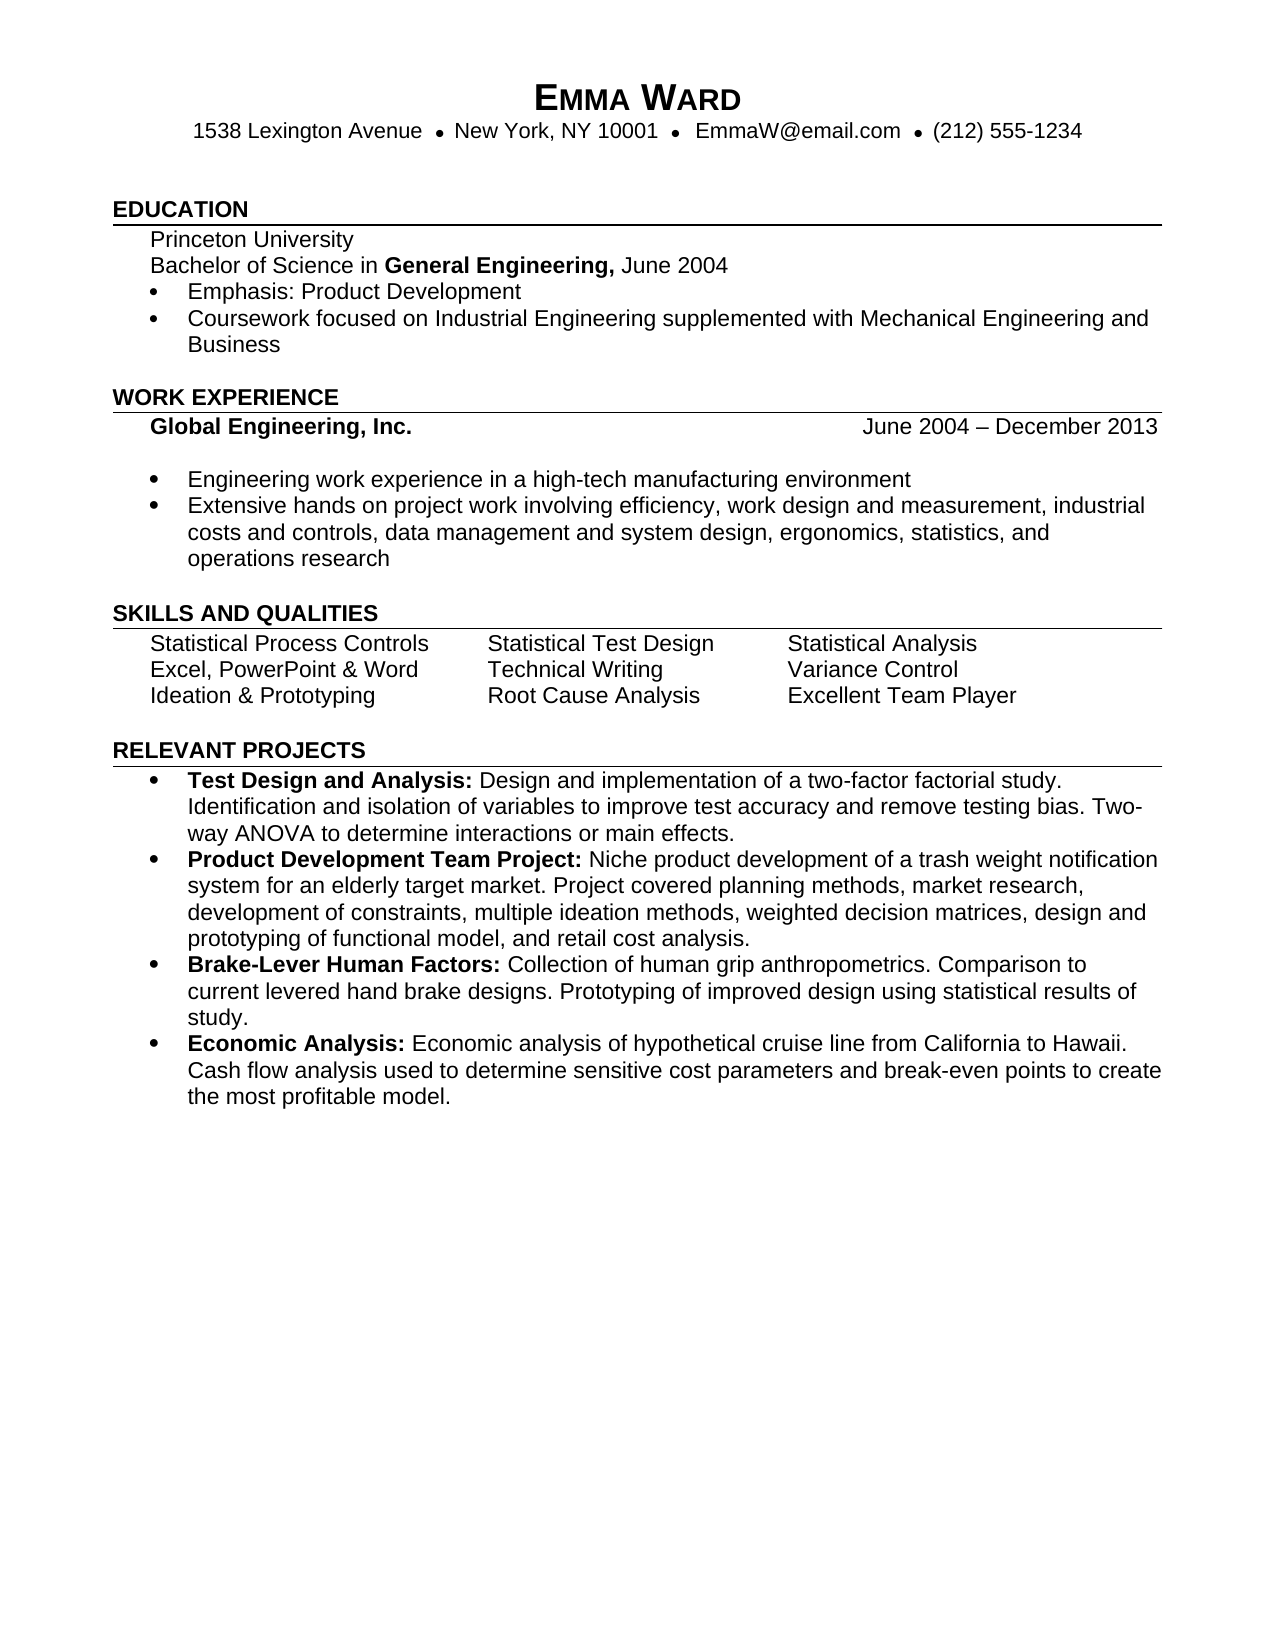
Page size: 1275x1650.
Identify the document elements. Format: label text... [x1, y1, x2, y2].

text WORK EXPERIENCE [112, 384, 1162, 413]
list Brake-Lever Human Factors: Collection of human grip anthropometrics. Comparison to current levered hand brake designs. Prototyping of improved design using statistical results of study. [150, 951, 1162, 1030]
text Statistical Process Controls Statistical Test Design Statistical Analysis [150, 629, 1237, 656]
list Test Design and Analysis: Design and implementation of a two-factor factorial study. Identification and isolation of variables to improve test accuracy and remove testing bias. Two-way ANOVA to determine interactions or main effects. [150, 767, 1162, 846]
list Extensive hands on project work involving efficiency, work design and measurement, industrial costs and controls, data management and system design, ergonomics, statistics, and operations research [150, 492, 1162, 571]
list Engineering work experience in a high-tech manufacturing environment [150, 466, 1162, 492]
list Emphasis: Product Development [150, 278, 1162, 304]
text RELEVANT PROJECTS [112, 737, 1162, 767]
text Bachelor of Science in General Engineering, June 2004 [112, 252, 1162, 278]
subtitle EDUCATION [112, 196, 1162, 226]
list Product Development Team Project: Niche product development of a trash weight notification system for an elderly target market. Project covered planning methods, market research, development of constraints, multiple ideation methods, weighted decision matrices, design and prototyping of functional model, and retail cost analysis. [150, 846, 1162, 951]
list Economic Analysis: Economic analysis of hypothetical cruise line from California to Hawaii. Cash flow analysis used to determine sensitive cost parameters and break-even points to create the most profitable model. [150, 1030, 1162, 1109]
text Ideation & Prototyping Root Cause Analysis Excellent Team Player [150, 682, 1237, 708]
text Global Engineering, Inc. June 2004 – December 2013 [150, 413, 1162, 439]
text SKILLS AND QUALITIES [112, 600, 1162, 629]
list Coursework focused on Industrial Engineering supplemented with Mechanical Engineering and Business [112, 304, 1162, 357]
text Princeton University [112, 226, 1162, 252]
text Emma Ward [112, 75, 1162, 118]
text 1538 Lexington Avenue New York, NY 10001 EmmaW@email.com (212) 555-1234 [112, 118, 1162, 143]
text Excel, PowerPoint & Word Technical Writing Variance Control [112, 656, 1237, 682]
